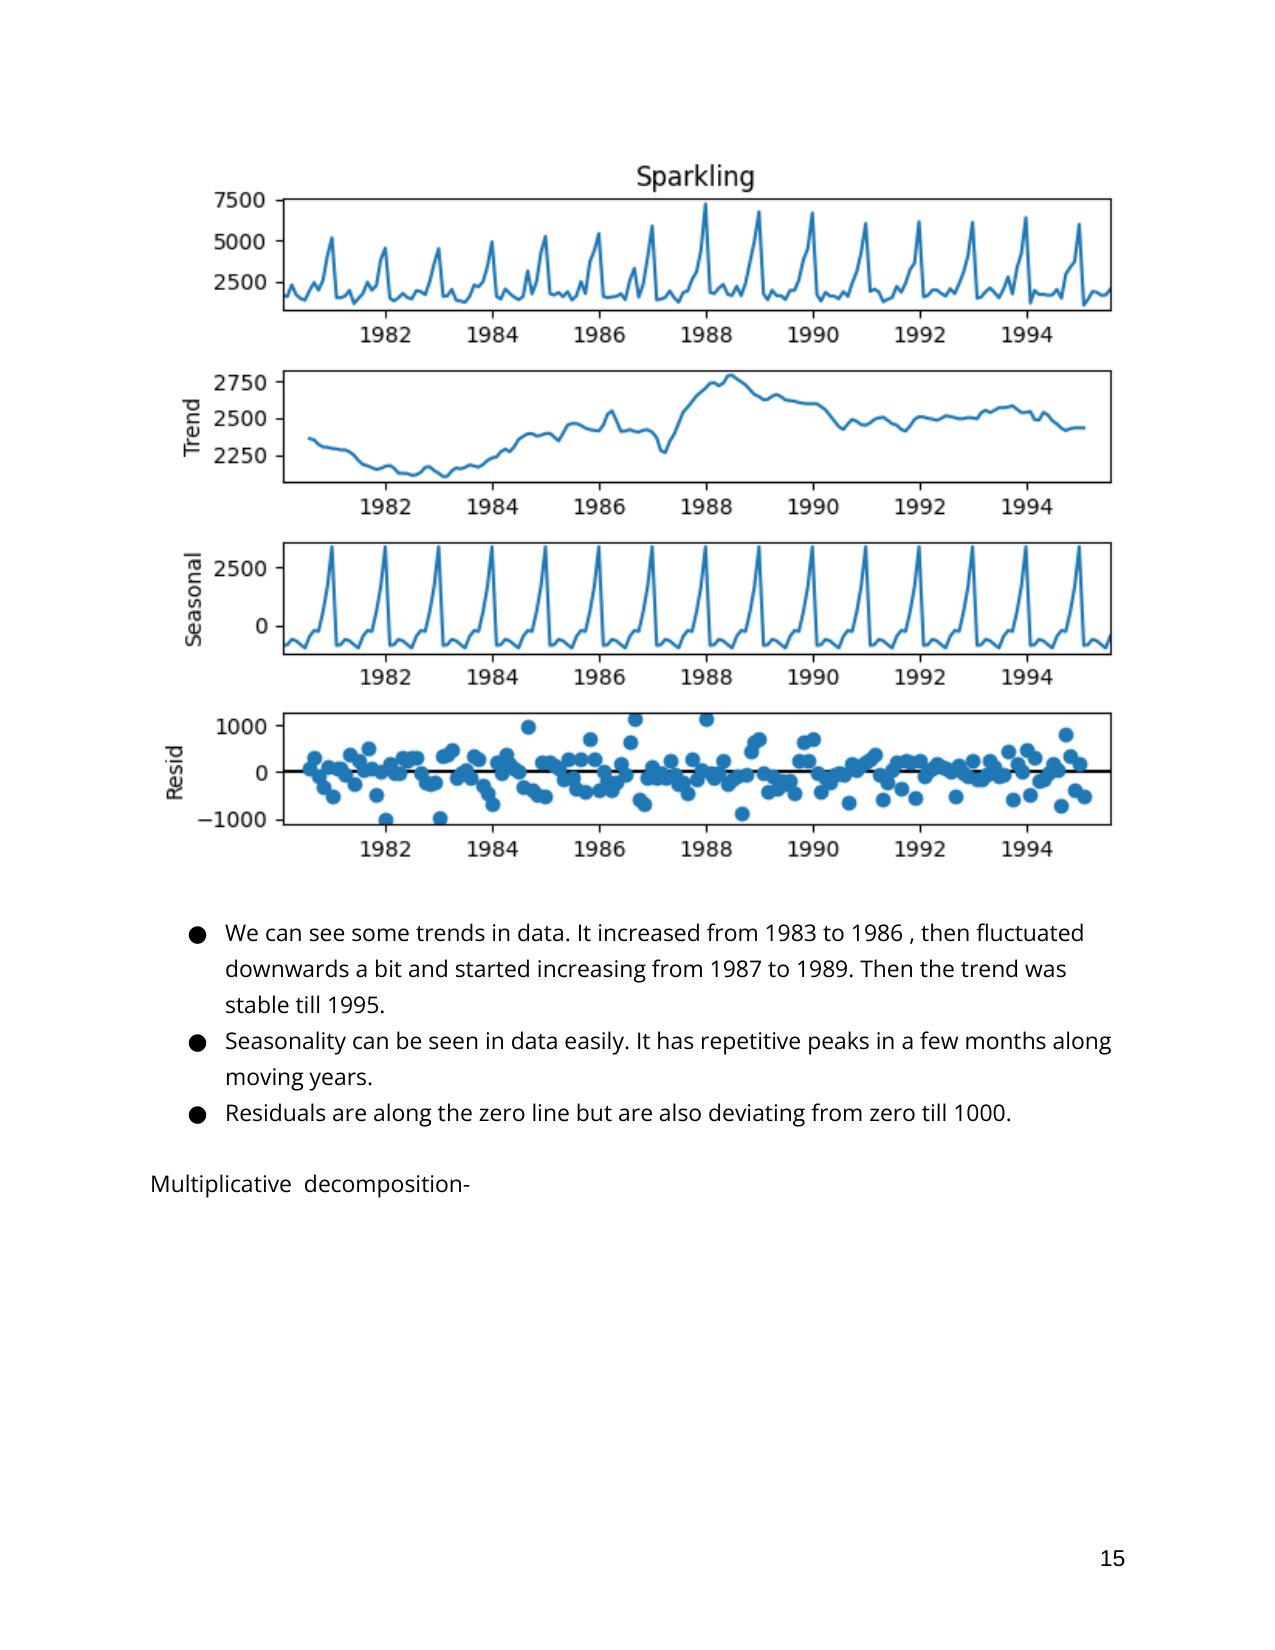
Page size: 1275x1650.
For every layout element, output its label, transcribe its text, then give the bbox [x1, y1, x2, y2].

list We can see some trends in data. It increased from 1983 to 1986 , then fluctuated downwards a bit and started increasing from 1987 to 1989. Then the trend was stable till 1995. [187, 917, 1125, 1020]
list Seasonality can be seen in data easily. It has repetitive peaks in a few months along moving years. [187, 1025, 1125, 1092]
list Residuals are along the zero line but are also deviating from zero till 1000. [187, 1097, 1125, 1128]
picture [150, 150, 1125, 877]
text Multiplicative decomposition- [150, 1168, 1125, 1200]
